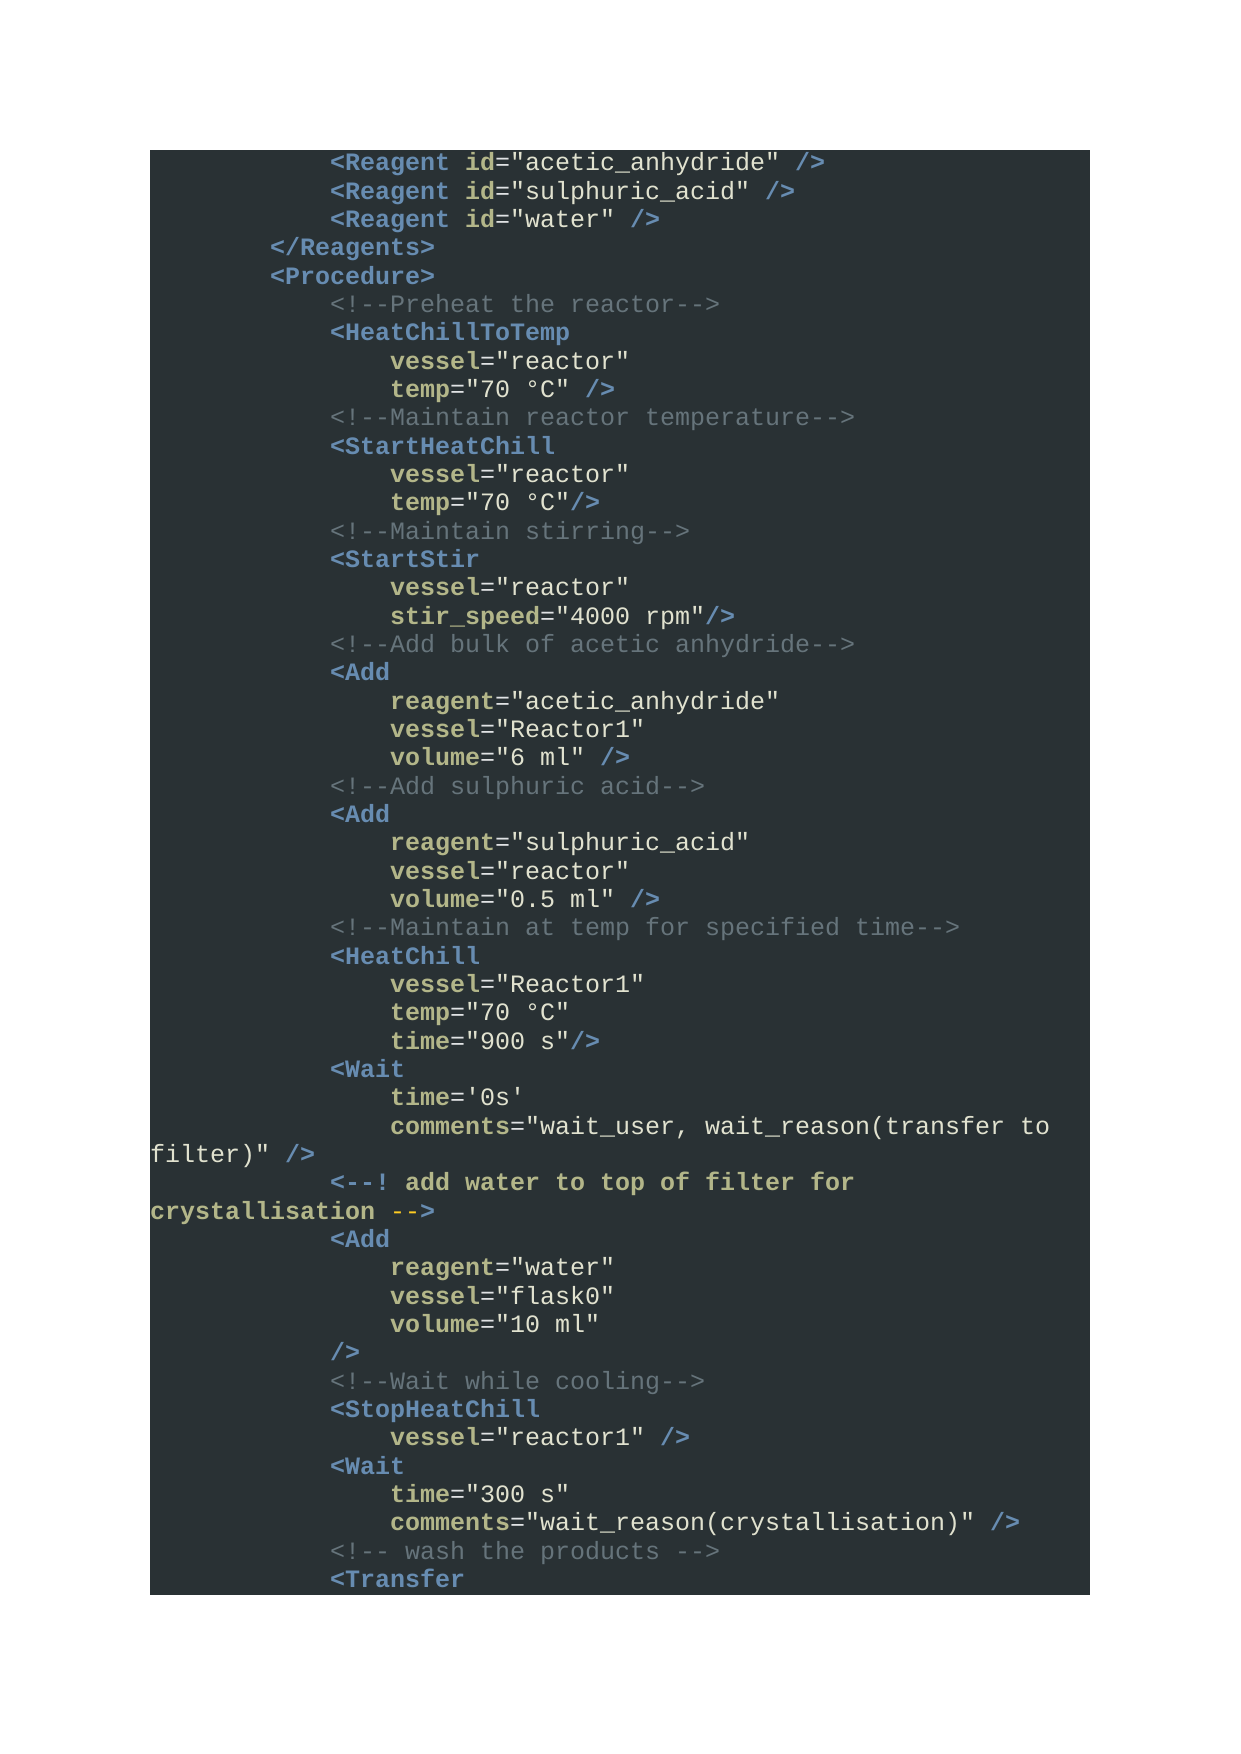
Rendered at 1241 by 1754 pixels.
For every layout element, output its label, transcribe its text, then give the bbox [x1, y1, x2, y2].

text comments="wait_reason(crystallisation)" /> [150, 1510, 1090, 1538]
text vessel="reactor" [150, 462, 1090, 490]
text <Reagent id="water" /> [150, 207, 1090, 235]
text <!--Add bulk of acetic anhydride--> [150, 632, 1090, 660]
text <Add [150, 802, 1090, 830]
text vessel="reactor" [150, 575, 1090, 603]
text <!--Maintain stirring--> [150, 518, 1090, 547]
text volume="0.5 ml" /> [150, 887, 1090, 915]
text vessel="flask0" [150, 1283, 1090, 1312]
text <StopHeatChill [150, 1397, 1090, 1425]
text <!--Preheat the reactor--> [150, 292, 1090, 320]
text vessel="Reactor1" [150, 972, 1090, 1000]
text <HeatChill [150, 943, 1090, 972]
text <Reagent id="acetic_anhydride" /> [150, 150, 1090, 178]
text time="300 s" [150, 1482, 1090, 1510]
text temp="70 °C" /> [150, 377, 1090, 405]
text <!-- wash the products --> [150, 1538, 1090, 1567]
text <StartHeatChill [150, 433, 1090, 462]
text reagent="sulphuric_acid" [150, 830, 1090, 858]
text time='0s' [150, 1085, 1090, 1113]
text /> [150, 1340, 1090, 1368]
text reagent="acetic_anhydride" [150, 688, 1090, 717]
text temp="70 °C" [150, 1000, 1090, 1028]
text reagent="water" [150, 1255, 1090, 1283]
text <Procedure> [150, 263, 1090, 292]
text stir_speed="4000 rpm"/> [150, 603, 1090, 632]
text <Reagent id="sulphuric_acid" /> [150, 178, 1090, 207]
text comments="wait_user, wait_reason(transfer to filter)" /> [150, 1113, 1090, 1170]
text <Add [150, 1227, 1090, 1255]
text <--! add water to top of filter for crystallisation --> [150, 1170, 1090, 1227]
text vessel="Reactor1" [150, 717, 1090, 745]
text temp="70 °C"/> [150, 490, 1090, 518]
text <!--Add sulphuric acid--> [150, 773, 1090, 802]
text <!--Maintain reactor temperature--> [150, 405, 1090, 433]
text <!--Maintain at temp for specified time--> [150, 915, 1090, 943]
text </Reagents> [150, 235, 1090, 263]
text vessel="reactor" [150, 348, 1090, 377]
text <Wait [150, 1453, 1090, 1482]
text vessel="reactor1" /> [150, 1425, 1090, 1453]
text <StartStir [150, 547, 1090, 575]
text vessel="reactor" [150, 858, 1090, 887]
text time="900 s"/> [150, 1028, 1090, 1057]
text <HeatChillToTemp [150, 320, 1090, 348]
text volume="10 ml" [150, 1312, 1090, 1340]
text <Transfer [150, 1567, 1090, 1595]
text <!--Wait while cooling--> [150, 1368, 1090, 1397]
text <Add [150, 660, 1090, 688]
text <Wait [150, 1057, 1090, 1085]
text volume="6 ml" /> [150, 745, 1090, 773]
